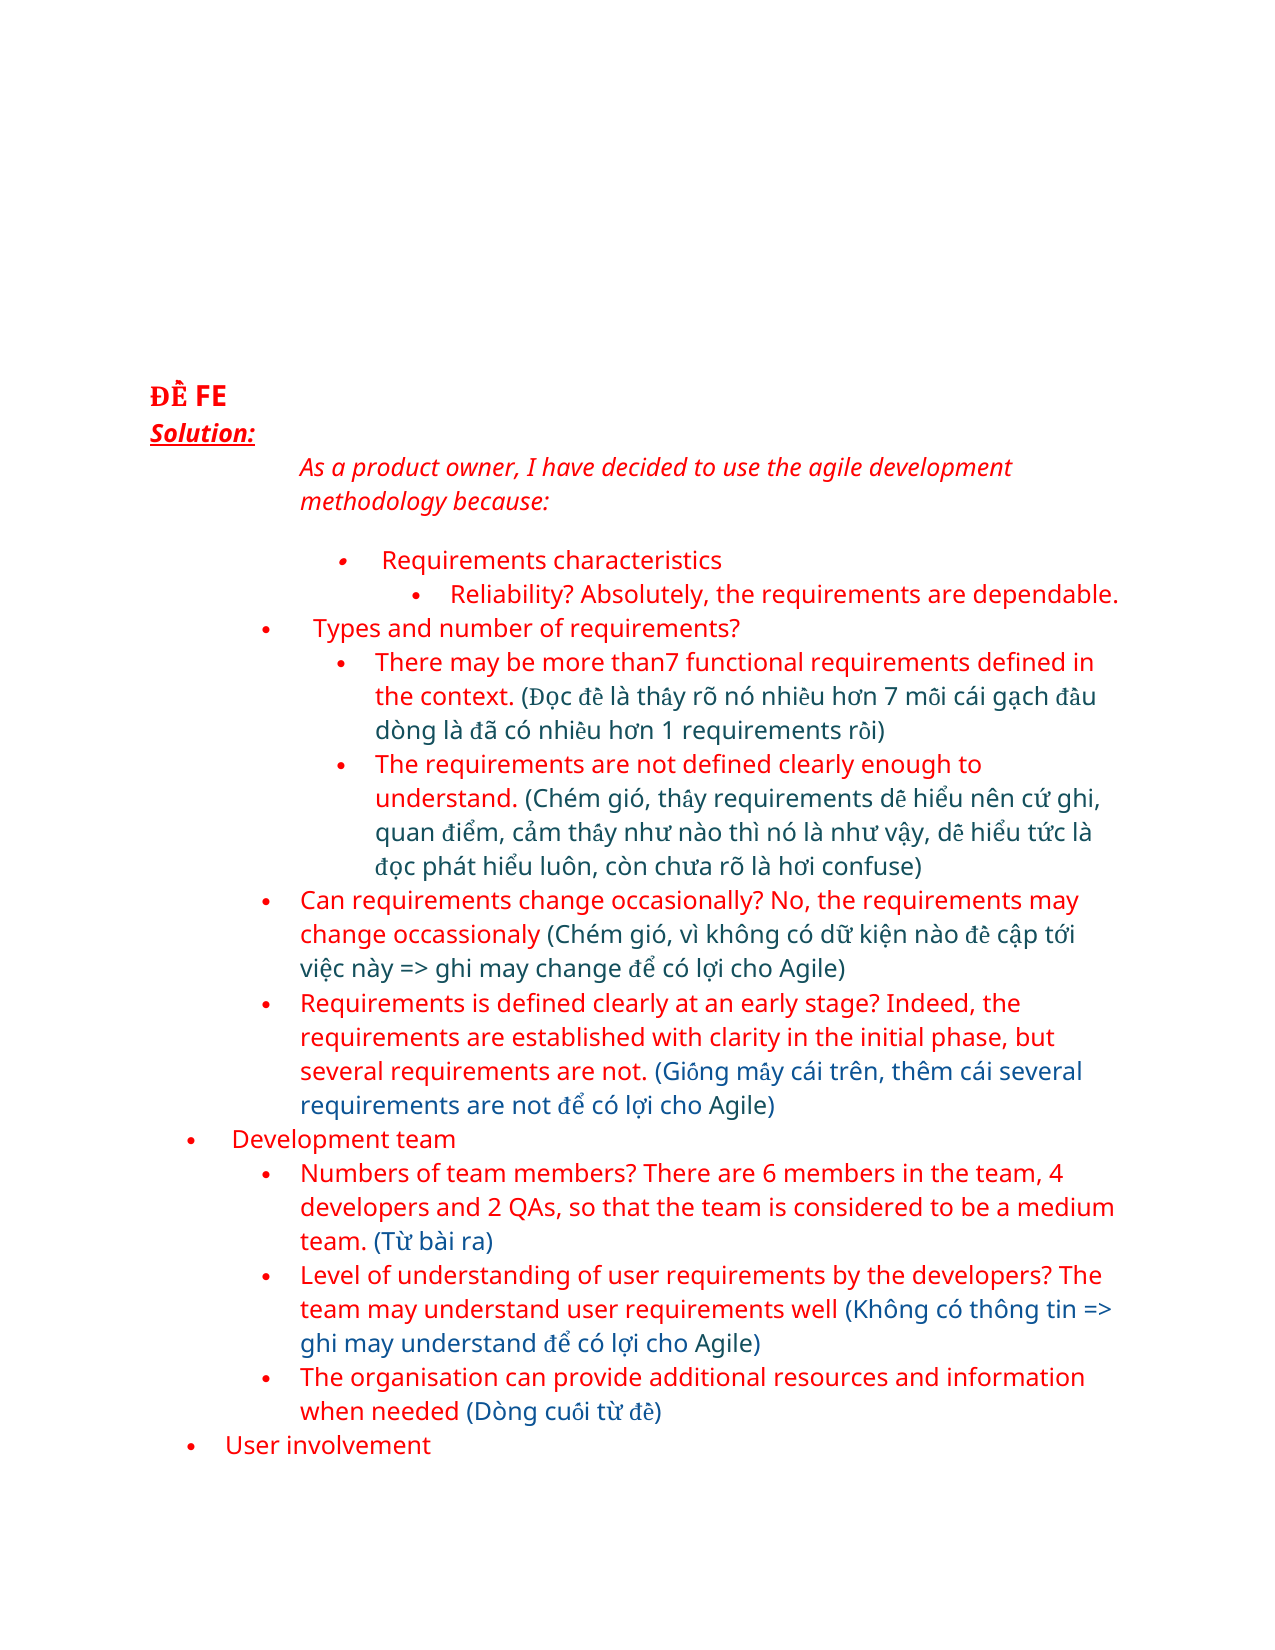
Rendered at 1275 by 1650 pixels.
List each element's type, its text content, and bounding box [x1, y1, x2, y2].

list There may be more than7 functional requirements defined in the context. (Đọc đề là thấy rõ nó nhiều hơn 7 mỗi cái gạch đầu dòng là đã có nhiều hơn 1 requirements rồi) [337, 644, 1125, 747]
list Numbers of team members? There are 6 members in the team, 4 developers and 2 QAs, so that the team is considered to be a medium team. (Từ bài ra) [262, 1156, 1125, 1258]
list Can requirements change occasionally? No, the requirements may change occassionaly (Chém gió, vì không có dữ kiện nào đề cập tới việc này => ghi may change để có lợi cho Agile) [262, 883, 1125, 985]
text Solution: [150, 415, 1125, 449]
text As a product owner, I have decided to use the agile development methodology because: [300, 449, 1125, 517]
list Types and number of requirements? [262, 611, 1125, 644]
list Requirements characteristics [337, 542, 1125, 576]
list Development team [187, 1121, 1125, 1156]
text ĐỀ FE [150, 376, 1125, 415]
list User involvement [187, 1428, 1125, 1462]
list Reliability? Absolutely, the requirements are dependable. [412, 576, 1125, 611]
list The requirements are not defined clearly enough to understand. (Chém gió, thấy requirements dễ hiểu nên cứ ghi, quan điểm, cảm thấy như nào thì nó là như vậy, dễ hiểu tức là đọc phát hiểu luôn, còn chưa rõ là hơi confuse) [337, 747, 1125, 883]
list Level of understanding of user requirements by the developers? The team may understand user requirements well (Không có thông tin => ghi may understand để có lợi cho Agile) [262, 1258, 1125, 1360]
list Requirements is defined clearly at an early stage? Indeed, the requirements are established with clarity in the initial phase, but several requirements are not. (Giống mấy cái trên, thêm cái several requirements are not để có lợi cho Agile) [262, 985, 1125, 1121]
list The organisation can provide additional resources and information when needed (Dòng cuối từ đề) [262, 1360, 1125, 1428]
